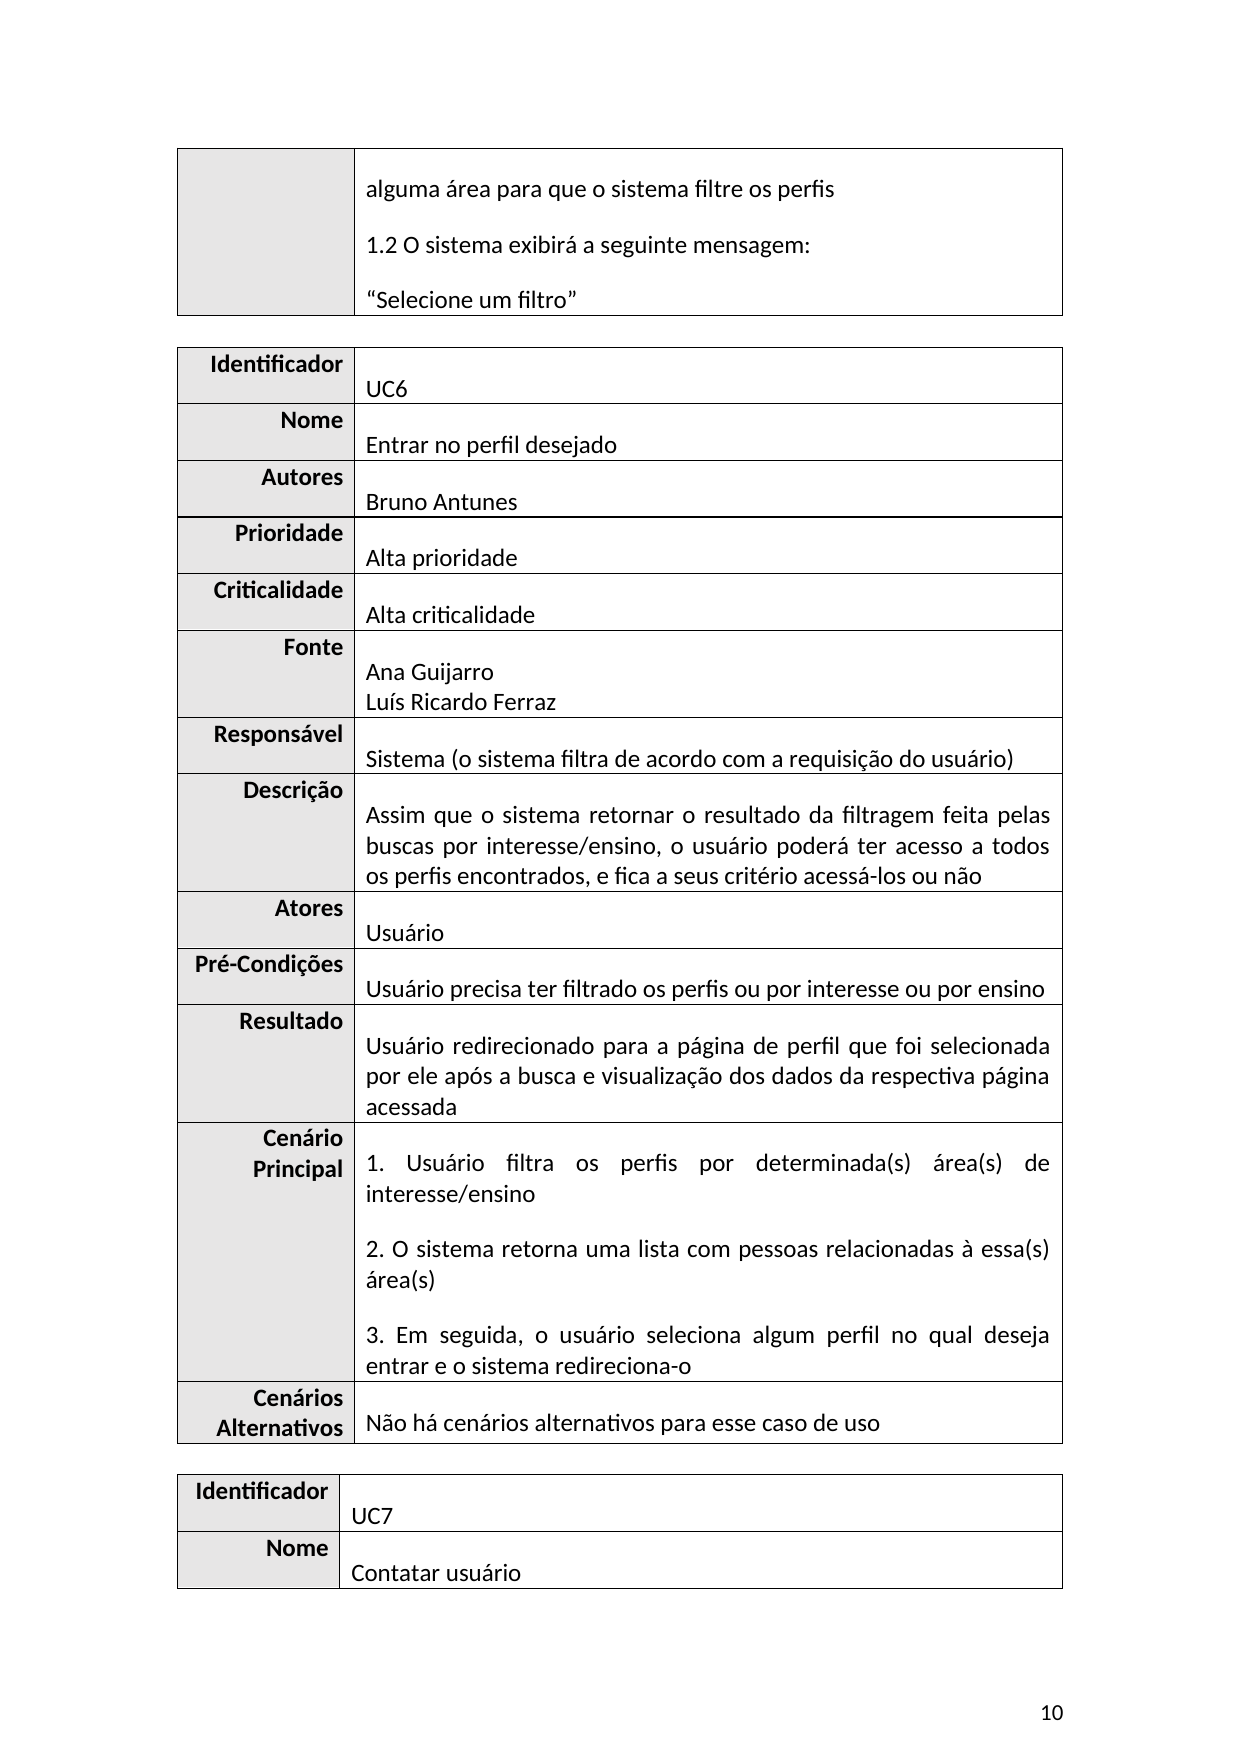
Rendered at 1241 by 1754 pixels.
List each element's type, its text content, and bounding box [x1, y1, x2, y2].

table_cell Alta prioridade [355, 518, 1062, 573]
table_header Identificador [178, 348, 354, 403]
table_cell Usuário [355, 892, 1062, 947]
table_cell Cenário Principal [178, 1123, 354, 1381]
table_cell Responsável [178, 718, 354, 773]
table_cell Descrição [178, 774, 354, 891]
table_cell Assim que o sistema retornar o resultado da filtragem feita pelas buscas por interesse/ensino, o usuário poderá ter acesso a todos os perfis encontrados, e fica a seus critério acessá-los ou não [355, 774, 1062, 891]
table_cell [178, 149, 354, 315]
table_header Identificador [178, 1475, 339, 1531]
table_cell Alta criticalidade [355, 574, 1062, 629]
table_cell Prioridade [178, 518, 354, 573]
table_cell Contatar usuário [340, 1532, 1062, 1587]
table_header UC6 [355, 348, 1062, 403]
table_header UC7 [340, 1475, 1062, 1531]
table_cell Nome [178, 404, 354, 460]
table_cell Sistema (o sistema filtra de acordo com a requisição do usuário) [355, 718, 1062, 773]
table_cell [355, 149, 1062, 315]
table_cell Usuário redirecionado para a página de perfil que foi selecionada por ele após a busca e visualização dos dados da respectiva página acessada [355, 1005, 1062, 1122]
table_cell 1. Usuário filtra os perfis por determinada(s) área(s) de interesse/ensino 2. O sistema retorna uma lista com pessoas relacionadas à essa(s) área(s) 3. Em seguida, o usuário seleciona algum perfil no qual deseja entrar e o sistema redireciona-o [355, 1123, 1062, 1381]
table_cell Fonte [178, 631, 354, 717]
table_cell Nome [178, 1532, 339, 1587]
table_cell Autores [178, 461, 354, 516]
table_cell Bruno Antunes [355, 461, 1062, 516]
table_cell Pré-Condições [178, 949, 354, 1004]
table_cell Entrar no perfil desejado [355, 404, 1062, 460]
table_cell Usuário precisa ter filtrado os perfis ou por interesse ou por ensino [355, 949, 1062, 1004]
table_cell Resultado [178, 1005, 354, 1122]
table_cell Não há cenários alternativos para esse caso de uso [355, 1382, 1062, 1443]
table_cell Ana Guijarro Luís Ricardo Ferraz [355, 631, 1062, 717]
table_cell Cenários Alternativos [178, 1382, 354, 1443]
table_cell Atores [178, 892, 354, 947]
table_cell Criticalidade [178, 574, 354, 629]
